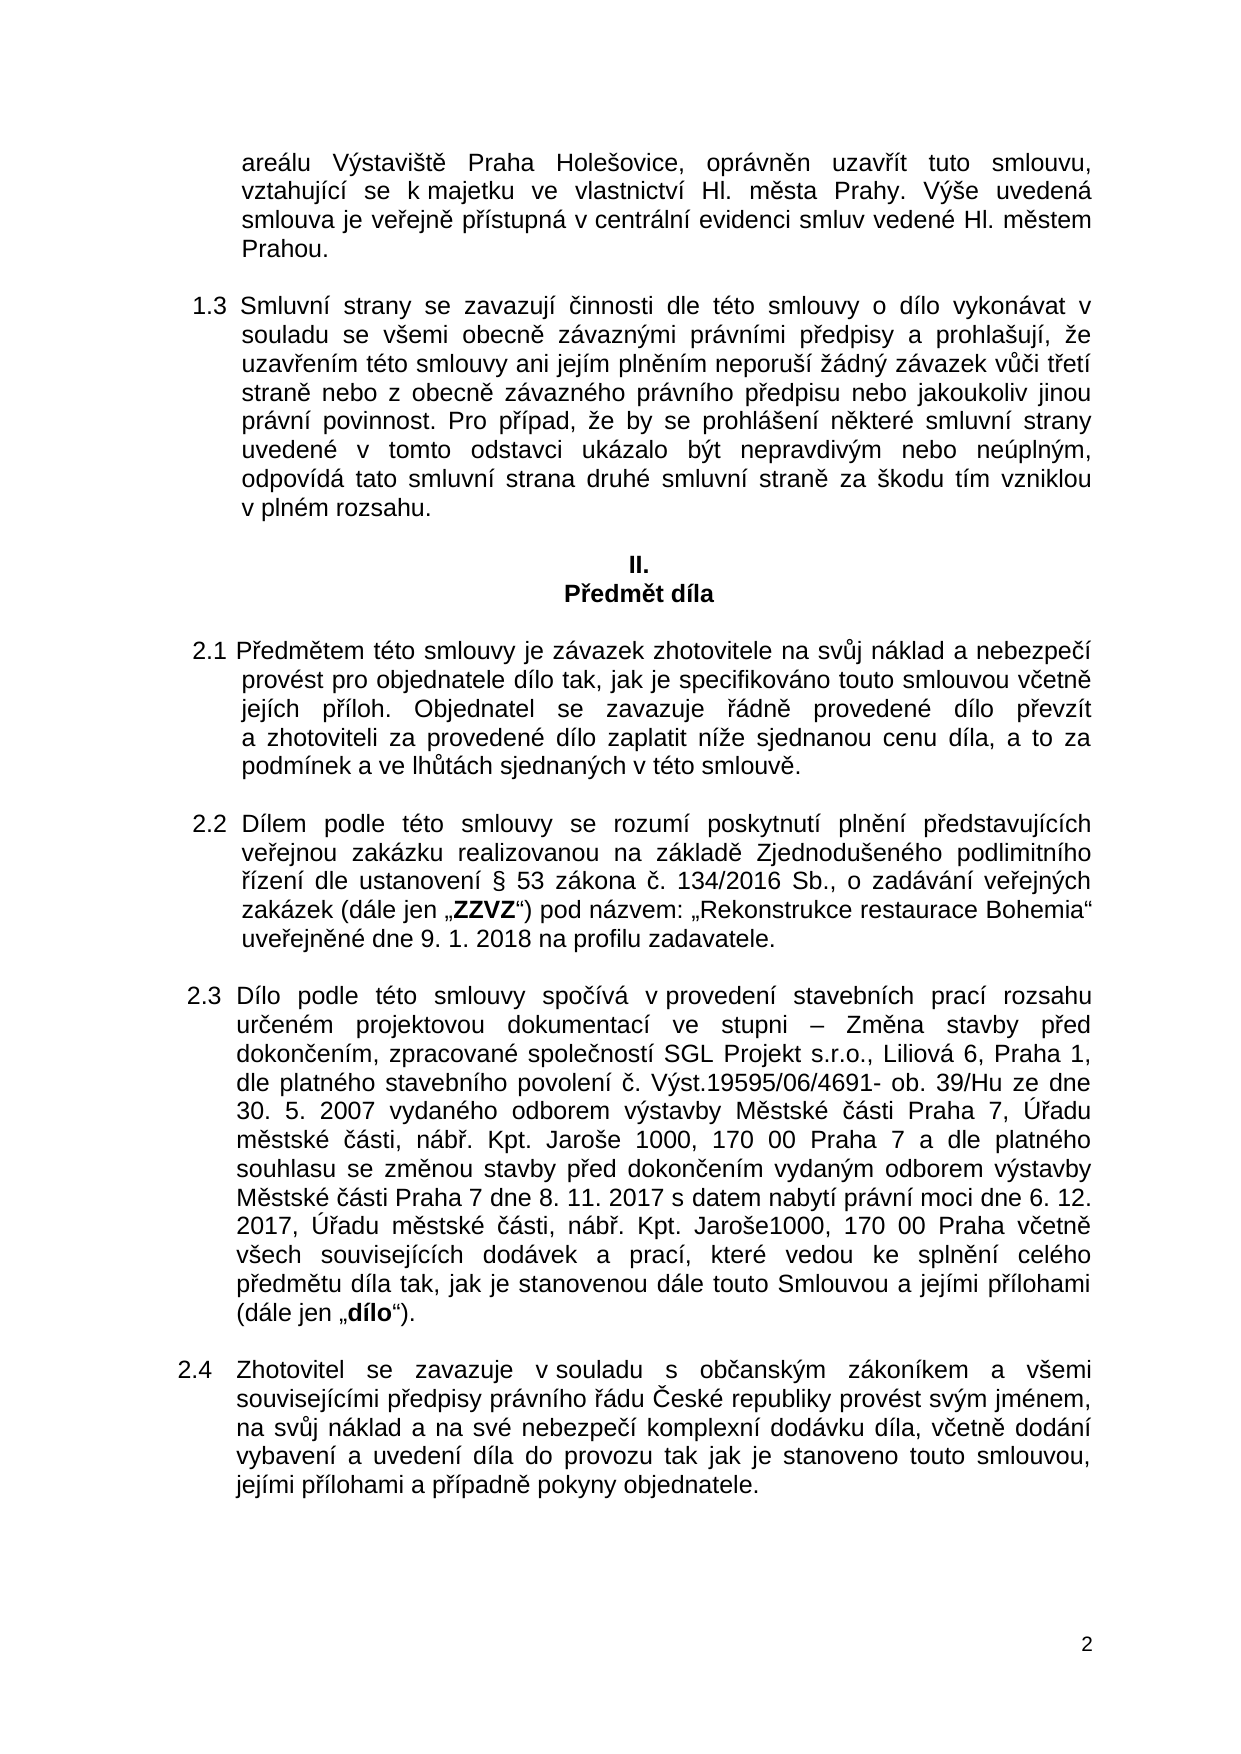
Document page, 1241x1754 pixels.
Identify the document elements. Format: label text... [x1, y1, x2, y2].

text II. [185, 550, 1093, 579]
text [192, 148, 1093, 263]
text 2.2 Dílem podle této smlouvy se rozumí poskytnutí plnění představujících veřejnou zakázku realizovanou na základě Zjednodušeného podlimitního řízení dle ustanovení § 53 zákona č. 134/2016 Sb., o zadávání veřejných zakázek (dále jen „ZZVZ“) pod názvem: „Rekonstrukce restaurace Bohemia“ uveřejněné dne 9. 1. 2018 na profilu zadavatele. [192, 809, 1093, 953]
text 2.3 Dílo podle této smlouvy spočívá v provedení stavebních prací rozsahu určeném projektovou dokumentací ve stupni – Změna stavby před dokončením, zpracované společností SGL Projekt s.r.o., Liliová 6, Praha 1, dle platného stavebního povolení č. Výst.19595/06/4691- ob. 39/Hu ze dne 30. 5. 2007 vydaného odborem výstavby Městské části Praha 7, Úřadu městské části, nábř. Kpt. Jaroše 1000, 170 00 Praha 7 a dle platného souhlasu se změnou stavby před dokončením vydaným odborem výstavby Městské části Praha 7 dne 8. 11. 2017 s datem nabytí právní moci dne 6. 12. 2017, Úřadu městské části, nábř. Kpt. Jaroše1000, 170 00 Praha včetně všech souvisejících dodávek a prací, které vedou ke splnění celého předmětu díla tak, jak je stanovenou dále touto Smlouvou a jejími přílohami (dále jen „dílo“). [187, 981, 1093, 1326]
text 2.4 Zhotovitel se zavazuje v souladu s občanským zákoníkem a všemi souvisejícími předpisy právního řádu České republiky provést svým jménem, na svůj náklad a na své nebezpečí komplexní dodávku díla, včetně dodání vybavení a uvedení díla do provozu tak jak je stanoveno touto smlouvou, jejími přílohami a případně pokyny objednatele. [177, 1355, 1093, 1499]
text 2.1 Předmětem této smlouvy je závazek zhotovitele na svůj náklad a nebezpečí provést pro objednatele dílo tak, jak je specifikováno touto smlouvou včetně jejích příloh. Objednatel se zavazuje řádně provedené dílo převzít a zhotoviteli za provedené dílo zaplatit níže sjednanou cenu díla, a to za podmínek a ve lhůtách sjednaných v této smlouvě. [192, 636, 1093, 780]
text Předmět díla [185, 579, 1093, 608]
text 1.3 Smluvní strany se zavazují činnosti dle této smlouvy o dílo vykonávat v souladu se všemi obecně závaznými právními předpisy a prohlašují, že uzavřením této smlouvy ani jejím plněním neporuší žádný závazek vůči třetí straně nebo z obecně závazného právního předpisu nebo jakoukoliv jinou právní povinnost. Pro případ, že by se prohlášení některé smluvní strany uvedené v tomto odstavci ukázalo být nepravdivým nebo neúplným, odpovídá tato smluvní strana druhé smluvní straně za škodu tím vzniklou v plném rozsahu. [192, 291, 1093, 521]
